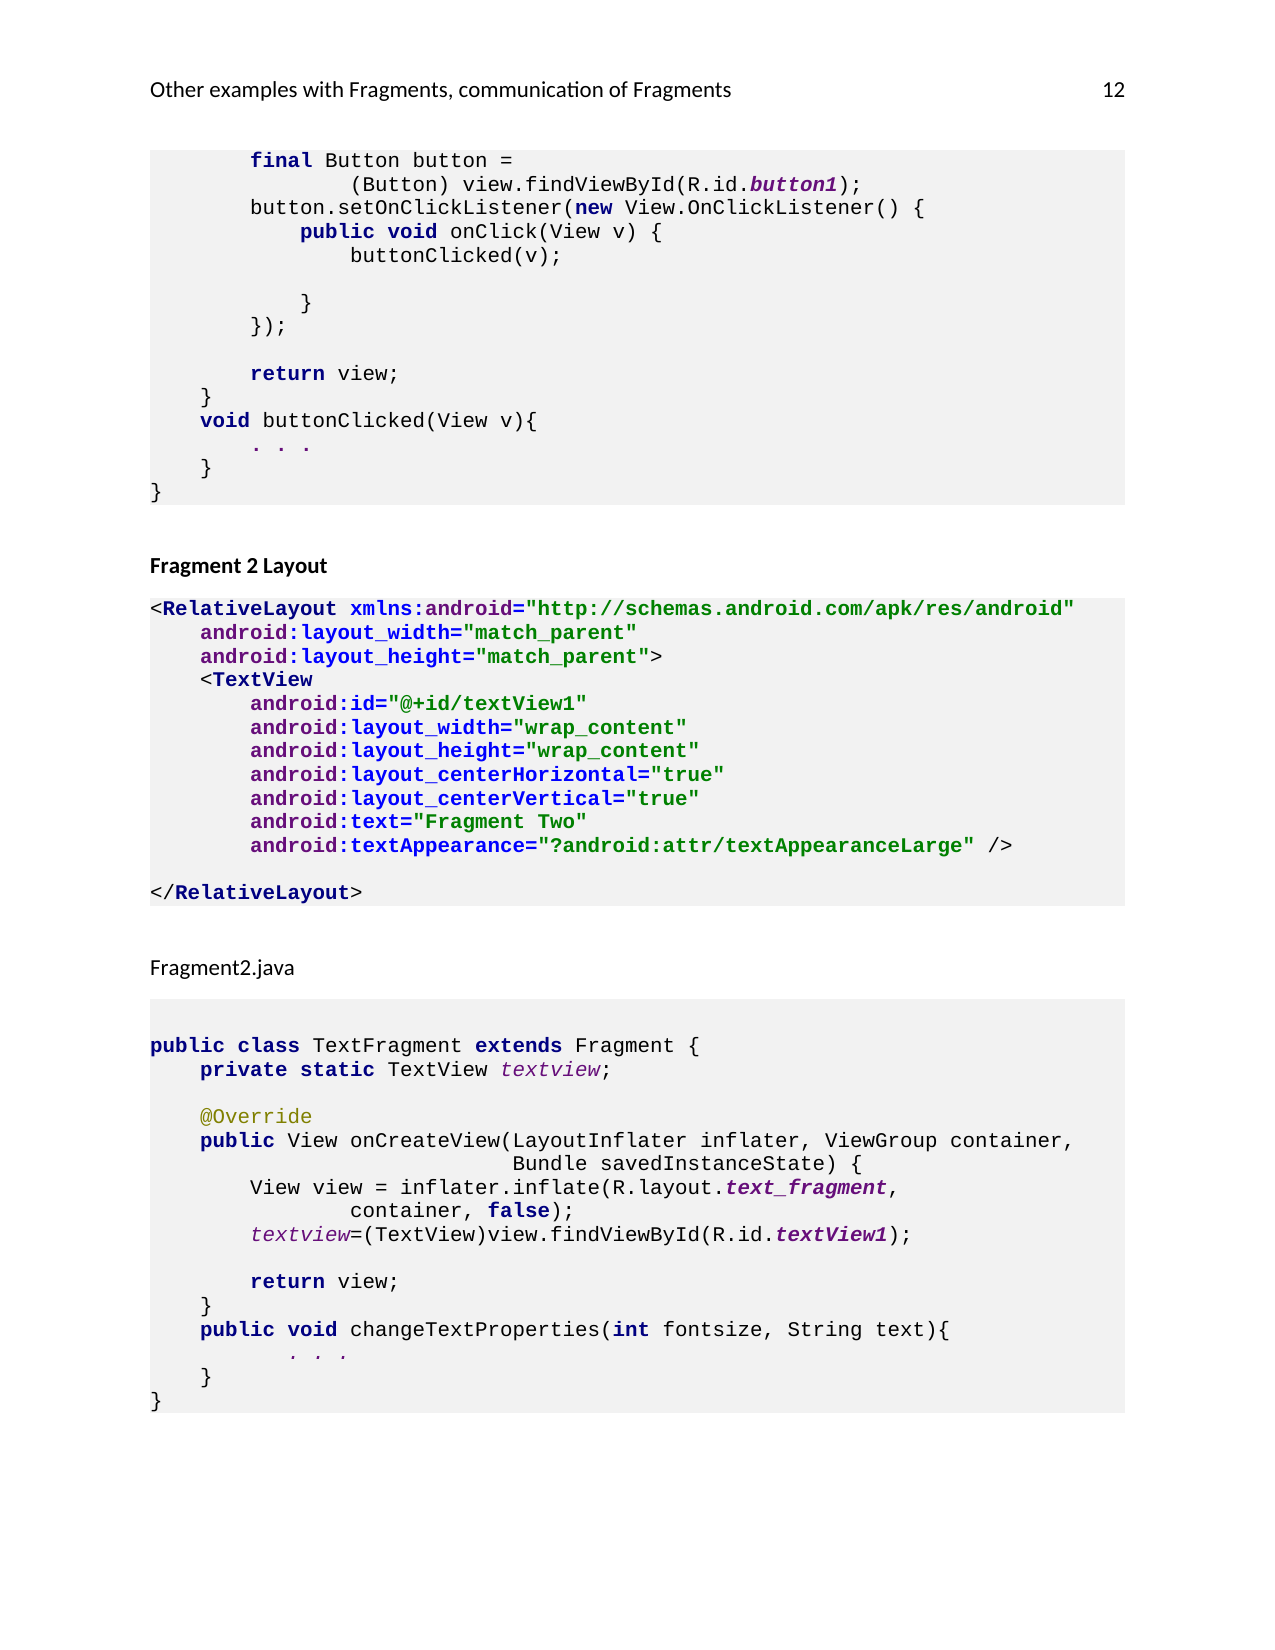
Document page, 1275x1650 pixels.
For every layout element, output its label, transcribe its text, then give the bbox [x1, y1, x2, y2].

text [150, 150, 1125, 505]
text public class TextFragment extends Fragment { private static TextView textview; @Override public View onCreateView(LayoutInflater inflater, ViewGroup container, Bundle savedInstanceState) { View view = inflater.inflate(R.layout.text_fragment, container, false); textview=(TextView)view.findViewById(R.id.textView1); return view; } public void changeTextProperties(int fontsize, String text){ . . . [150, 999, 1125, 1366]
text Fragment 2 Layout [150, 552, 1125, 579]
text Fragment2.java [150, 953, 1125, 981]
text <RelativeLayout xmlns:android="http://schemas.android.com/apk/res/android" android:layout_width="match_parent" android:layout_height="match_parent"> <TextView android:id="@+id/textView1" android:layout_width="wrap_content" android:layout_height="wrap_content" android:layout_centerHorizontal="true" android:layout_centerVertical="true" android:text="Fragment Two" android:textAppearance="?android:attr/textAppearanceLarge" /> </RelativeLayout> [150, 598, 1125, 906]
text } } [150, 1366, 1125, 1413]
